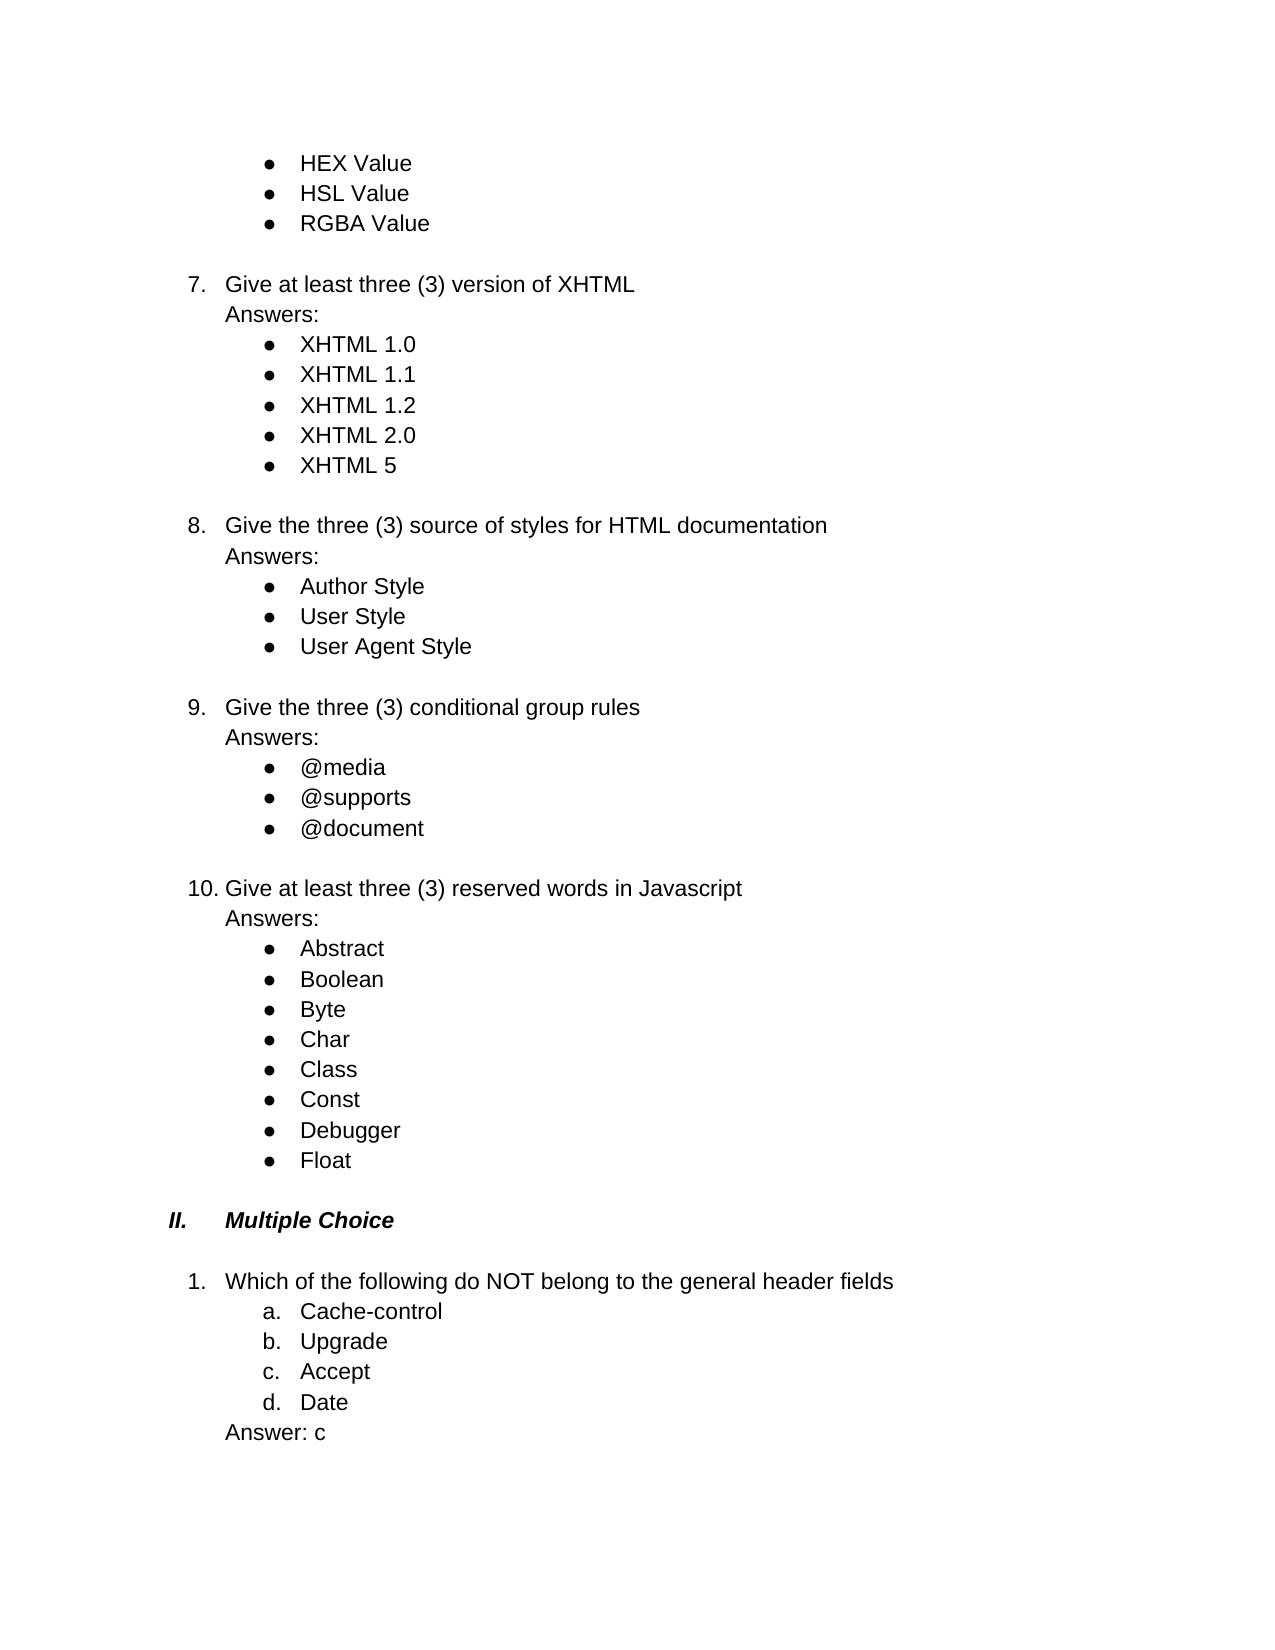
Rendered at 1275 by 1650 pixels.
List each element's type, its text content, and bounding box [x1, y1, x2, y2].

list XHTML 1.2 [262, 392, 1125, 418]
list User Style [262, 603, 1125, 629]
list HSL Value [262, 180, 1125, 207]
list Upgrade [262, 1328, 1125, 1354]
list Give at least three (3) reserved words in Javascript [187, 875, 1125, 901]
text Answers: [225, 543, 1125, 569]
list @document [262, 814, 1125, 841]
list Give the three (3) source of styles for HTML documentation [187, 512, 1125, 539]
list Which of the following do NOT belong to the general header fields [187, 1268, 1125, 1294]
list Float [262, 1147, 1125, 1173]
list XHTML 5 [262, 452, 1125, 478]
list RGBA Value [262, 210, 1125, 237]
list Author Style [262, 573, 1125, 599]
list XHTML 1.0 [262, 331, 1125, 358]
list @supports [262, 784, 1125, 811]
list Boolean [262, 966, 1125, 992]
list Multiple Choice [187, 1207, 1125, 1234]
list Char [262, 1026, 1125, 1052]
list Cache-control [262, 1298, 1125, 1324]
list @media [262, 754, 1125, 781]
text Answers: [225, 905, 1125, 932]
list Give at least three (3) version of XHTML [187, 271, 1125, 297]
list Class [262, 1056, 1125, 1083]
list Give the three (3) conditional group rules [187, 694, 1125, 720]
text Answers: [225, 724, 1125, 750]
list XHTML 2.0 [262, 422, 1125, 448]
list HEX Value [262, 150, 1125, 176]
list Accept [262, 1358, 1125, 1385]
list User Agent Style [262, 633, 1125, 660]
list Debugger [262, 1117, 1125, 1143]
list XHTML 1.1 [262, 361, 1125, 388]
list Date [262, 1388, 1125, 1415]
list Abstract [262, 935, 1125, 962]
text Answer: c [150, 1419, 1125, 1445]
text Answers: [225, 301, 1125, 327]
list Const [262, 1086, 1125, 1113]
list Byte [262, 996, 1125, 1022]
